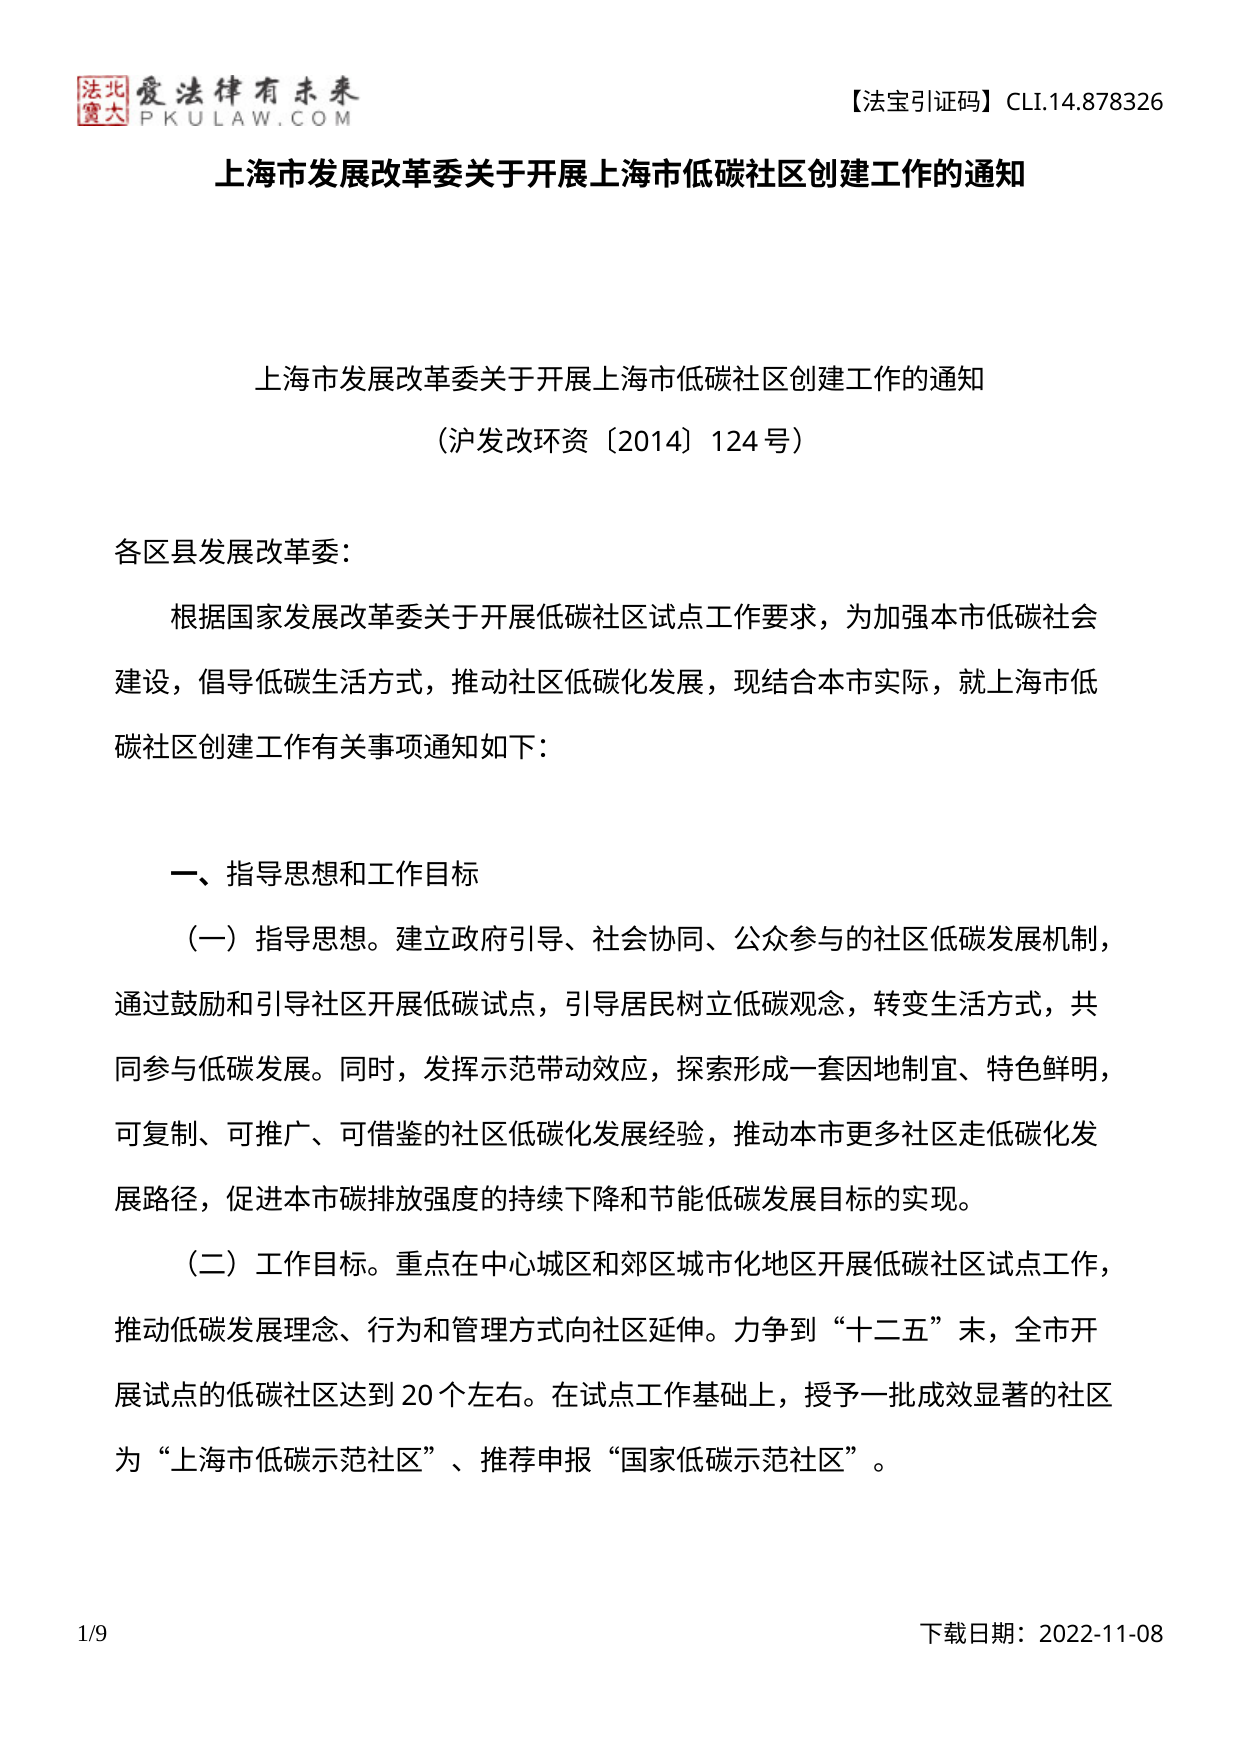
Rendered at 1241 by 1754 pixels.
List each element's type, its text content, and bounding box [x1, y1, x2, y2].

title 上海市发展改革委关于开展上海市低碳社区创建工作的通知 [114, 156, 1126, 192]
picture [76, 75, 361, 126]
text 上海市发展改革委关于开展上海市低碳社区创建工作的通知 （沪发改环资〔2014〕124号） [114, 273, 1126, 460]
text 各区县发展改革委： 根据国家发展改革委关于开展低碳社区试点工作要求，为加强本市低碳社会建设，倡导低碳生活方式，推动社区低碳化发展，现结合本市实际，就上海市低碳社区创建工作有关事项通知如下： 一、指导思想和工作目标 （一）指导思想。建立政府引导、社会协同、公众参与的社区低碳发展机制，通过鼓励和引导社区开展低碳试点，引导居民树立低碳观念，转变生活方式，共同参与低碳发展。同时，发挥示范带动效应，探索形成一套因地制宜、特色鲜明，可复制、可推广、可借鉴的社区低碳化发展经验，推动本市更多社区走低碳化发展路径，促进本市碳排放强度的持续下降和节能低碳发展目标的实现。 （二）工作目标。重点在中心城区和郊区城市化地区开展低碳社区试点工作，推动低碳发展理念、行为和管理方式向社区延伸。力争到“十二五”末，全市开展试点的低碳社区达到20个左右。在试点工作基础上，授予一批成效显著的社区为“上海市低碳示范社区”、推荐申报“国家低碳示范社区”。 [114, 476, 1126, 1478]
